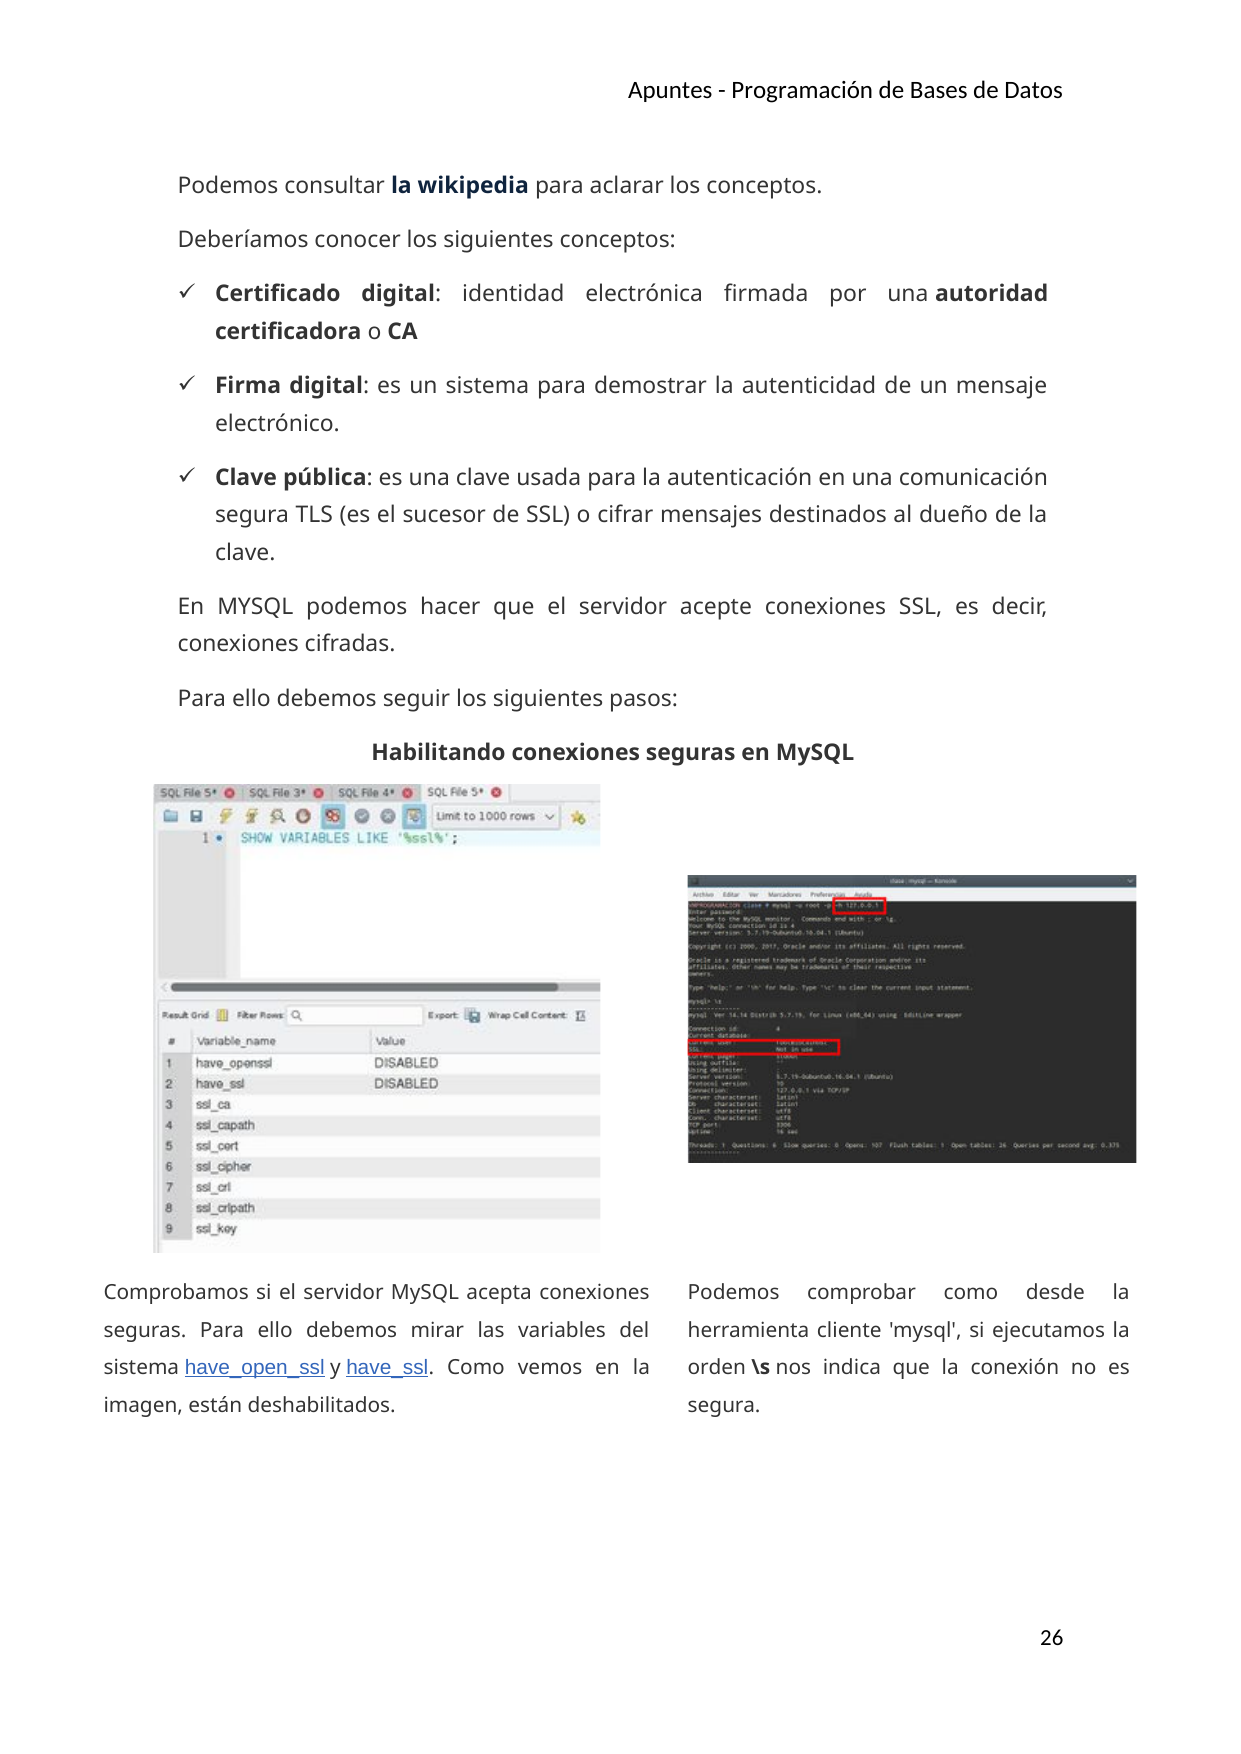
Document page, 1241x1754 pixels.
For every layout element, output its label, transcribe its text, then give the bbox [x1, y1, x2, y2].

picture [687, 875, 1137, 1163]
list Certificado digital: identidad electrónica firmada por una autoridad certificadora o CA [177, 272, 1048, 347]
table_cell Comprobamos si el servidor MySQL acepta conexiones seguras. Para ello debemos mirar las variables del sistema have_open_ssl y have_ssl. Como vemos en la imagen, están deshabilitados. [92, 1270, 676, 1491]
list Clave pública: es una clave usada para la autenticación en una comunicación segura TLS (es el sucesor de SSL) o cifrar mensajes destinados al dueño de la clave. [177, 455, 1048, 568]
text Deberíamos conocer los siguientes conceptos: [177, 218, 1048, 255]
table_header [92, 784, 676, 1270]
text Podemos consultar la wikipedia para aclarar los conceptos. [177, 163, 1048, 201]
text En MYSQL podemos hacer que el servidor acepte conexiones SSL, es decir, conexiones cifradas. [177, 584, 1048, 659]
list Firma digital: es un sistema para demostrar la autenticidad de un mensaje electrónico. [177, 363, 1048, 438]
text Habilitando conexiones seguras en MySQL [177, 730, 1048, 768]
picture [153, 784, 601, 1253]
text Para ello debemos seguir los siguientes pasos: [177, 676, 1048, 713]
table_header [676, 784, 1156, 1270]
table_cell Podemos comprobar como desde la herramienta cliente 'mysql', si ejecutamos la orden \s nos indica que la conexión no es segura. [676, 1270, 1156, 1491]
